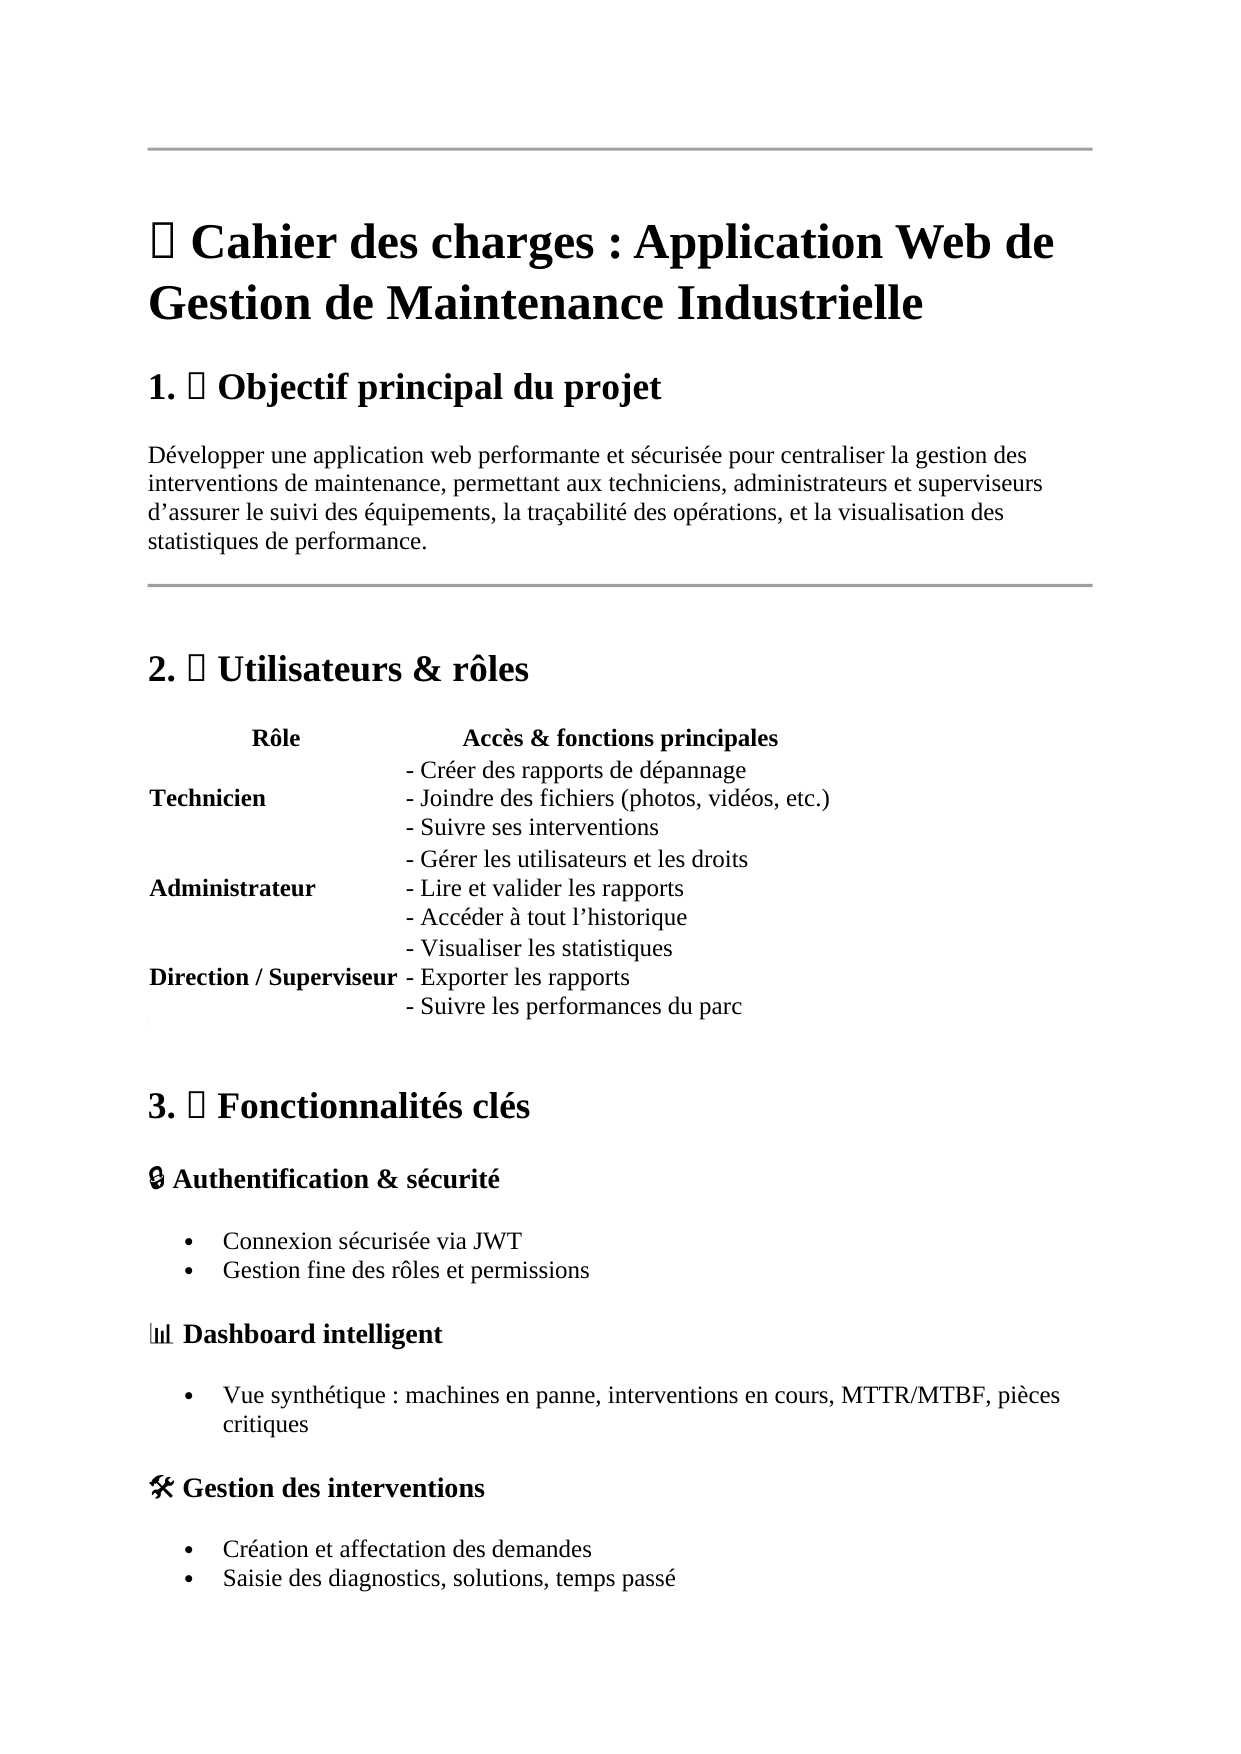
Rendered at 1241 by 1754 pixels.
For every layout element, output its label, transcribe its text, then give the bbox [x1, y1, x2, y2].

table_cell Technicien [148, 753, 404, 843]
text 📘 Cahier des charges : Application Web de Gestion de Maintenance Industrielle [148, 205, 1093, 330]
list Gestion fine des rôles et permissions [185, 1255, 1093, 1284]
table_header Accès & fonctions principales [404, 721, 836, 753]
text 3. 🧩 Fonctionnalités clés [148, 1078, 1093, 1129]
text 🛠️ Gestion des interventions [148, 1467, 1093, 1505]
text 📊 Dashboard intelligent [148, 1313, 1093, 1351]
text 1. 🎯 Objectif principal du projet [148, 359, 1093, 411]
list Connexion sécurisée via JWT [185, 1226, 1093, 1255]
table_cell Administrateur [148, 843, 404, 932]
text Développer une application web performante et sécurisée pour centraliser la gestion des interventions de maintenance, permettant aux techniciens, administrateurs et superviseurs d’assurer le suivi des équipements, la traçabilité des opérations, et la visualisation des statistiques de performance. [148, 440, 1093, 555]
table_header Rôle [148, 721, 404, 753]
table_cell Direction / Superviseur [148, 932, 404, 1021]
table_cell - Créer des rapports de dépannage - Joindre des fichiers (photos, vidéos, etc.) - Suivre ses interventions [404, 753, 836, 843]
list Saisie des diagnostics, solutions, temps passé [185, 1563, 1093, 1592]
table_cell - Visualiser les statistiques - Exporter les rapports - Suivre les performances du parc [404, 932, 836, 1021]
list Création et affectation des demandes [185, 1534, 1093, 1563]
list Vue synthétique : machines en panne, interventions en cours, MTTR/MTBF, pièces critiques [185, 1380, 1093, 1438]
text 2. 👥 Utilisateurs & rôles [148, 641, 1093, 692]
table_cell - Gérer les utilisateurs et les droits - Lire et valider les rapports - Accéder à tout l’historique [404, 843, 836, 932]
text 🔒 Authentification & sécurité [148, 1159, 1093, 1197]
